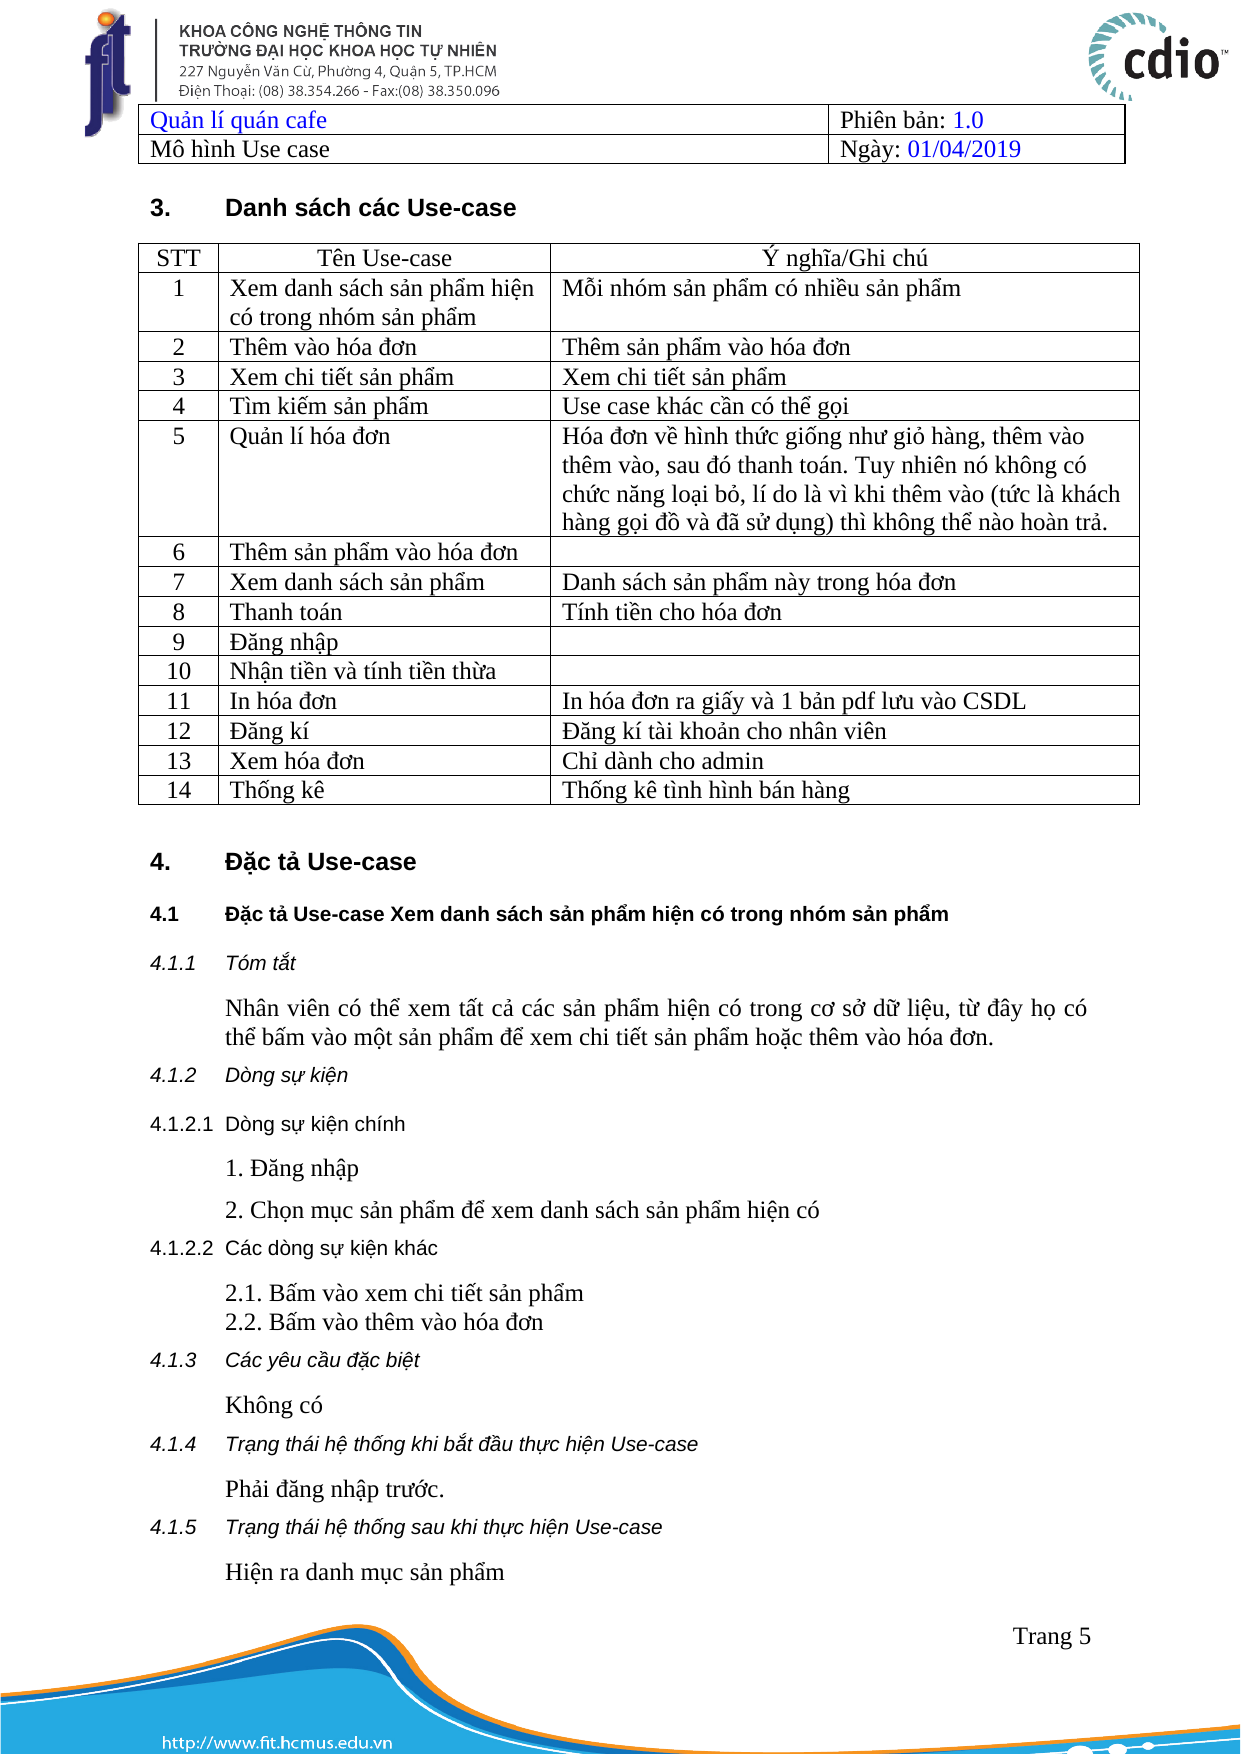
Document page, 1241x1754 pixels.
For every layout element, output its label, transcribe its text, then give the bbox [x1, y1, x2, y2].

text Nhân viên có thể xem tất cả các sản phẩm hiện có trong cơ sở dữ liệu, từ đây họ có thể bấm vào một sản phẩm để xem chi tiết sản phẩm hoặc thêm vào hóa đơn. [225, 993, 1090, 1050]
table_cell Quản lí hóa đơn [219, 421, 550, 536]
table_cell 9 [139, 627, 218, 655]
table_cell Chỉ dành cho admin [551, 746, 1139, 774]
table_cell 1 [139, 273, 218, 331]
table_cell Xem danh sách sản phẩm [219, 567, 550, 596]
subtitle Trạng thái hệ thống khi bắt đầu thực hiện Use-case [150, 1432, 1090, 1456]
table_cell Use case khác cần có thể gọi [551, 391, 1139, 420]
subtitle Các dòng sự kiện khác [150, 1236, 1090, 1260]
table_cell 7 [139, 567, 218, 596]
table_cell 10 [139, 656, 218, 685]
table_header Ý nghĩa/Ghi chú [551, 244, 1139, 272]
picture [829, 135, 1124, 161]
text 2.2. Bấm vào thêm vào hóa đơn [150, 1307, 1090, 1336]
table_cell Xem danh sách sản phẩm hiện có trong nhóm sản phẩm [219, 273, 550, 331]
table_cell Xem hóa đơn [219, 746, 550, 774]
table_cell In hóa đơn ra giấy và 1 bản pdf lưu vào CSDL [551, 686, 1139, 715]
subtitle Dòng sự kiện [150, 1063, 1090, 1087]
table_cell 5 [139, 421, 218, 536]
table_header Tên Use-case [219, 244, 550, 272]
subtitle Các yêu cầu đặc biệt [150, 1348, 1090, 1372]
text 2.1. Bấm vào xem chi tiết sản phẩm [150, 1278, 1090, 1307]
table_cell Đăng nhập [219, 627, 550, 655]
table_cell Thanh toán [219, 597, 550, 626]
table_cell Thêm sản phẩm vào hóa đơn [551, 332, 1139, 361]
subtitle Đặc tả Use-case Xem danh sách sản phẩm hiện có trong nhóm sản phẩm [150, 902, 1090, 926]
table_cell Đăng kí [219, 716, 550, 745]
text Hiện ra danh mục sản phẩm [225, 1557, 1090, 1586]
table_cell Tìm kiếm sản phẩm [219, 391, 550, 420]
picture [139, 105, 828, 134]
table_cell 11 [139, 686, 218, 715]
table_cell [551, 656, 1139, 685]
table_cell In hóa đơn [219, 686, 550, 715]
picture [829, 105, 1124, 134]
table_cell 13 [139, 746, 218, 774]
table_header STT [139, 244, 218, 272]
table_cell Xem chi tiết sản phẩm [219, 362, 550, 390]
table_cell Thêm sản phẩm vào hóa đơn [219, 537, 550, 566]
table_cell 8 [139, 597, 218, 626]
text 1. Đăng nhập [225, 1153, 1090, 1182]
table_cell Hóa đơn về hình thức giống như giỏ hàng, thêm vào thêm vào, sau đó thanh toán. Tuy nhiên nó không có chức năng loại bỏ, lí do là vì khi thêm vào (tức là khách hàng gọi đồ và đã sử dụng) thì không thể nào hoàn trả. [551, 421, 1139, 536]
table_cell Thêm vào hóa đơn [219, 332, 550, 361]
table_cell Danh sách sản phẩm này trong hóa đơn [551, 567, 1139, 596]
table_cell 2 [139, 332, 218, 361]
table_cell Nhận tiền và tính tiền thừa [219, 656, 550, 685]
table_cell Thống kê tình hình bán hàng [551, 776, 1139, 804]
subtitle Tóm tắt [150, 951, 1090, 975]
table_cell [551, 627, 1139, 655]
table_cell Đăng kí tài khoản cho nhân viên [551, 716, 1139, 745]
table_cell 4 [139, 391, 218, 420]
table_cell 14 [139, 776, 218, 804]
picture [139, 135, 828, 161]
picture [0, 1621, 1241, 1754]
subtitle Trạng thái hệ thống sau khi thực hiện Use-case [150, 1515, 1090, 1539]
text Phải đăng nhập trước. [225, 1474, 1090, 1503]
table_cell Mỗi nhóm sản phẩm có nhiều sản phẩm [551, 273, 1139, 331]
table_cell 12 [139, 716, 218, 745]
table_cell 6 [139, 537, 218, 566]
table_cell Xem chi tiết sản phẩm [551, 362, 1139, 390]
table_cell Thống kê [219, 776, 550, 804]
subtitle Đặc tả Use-case [150, 847, 1090, 875]
text Không có [225, 1390, 1090, 1419]
subtitle Dòng sự kiện chính [150, 1111, 1090, 1135]
table_cell 3 [139, 362, 218, 390]
table_cell [551, 537, 1139, 566]
subtitle Danh sách các Use-case [150, 193, 1090, 222]
picture [61, 1, 1241, 161]
text 2. Chọn mục sản phẩm để xem danh sách sản phẩm hiện có [225, 1195, 1090, 1223]
table_cell Tính tiền cho hóa đơn [551, 597, 1139, 626]
